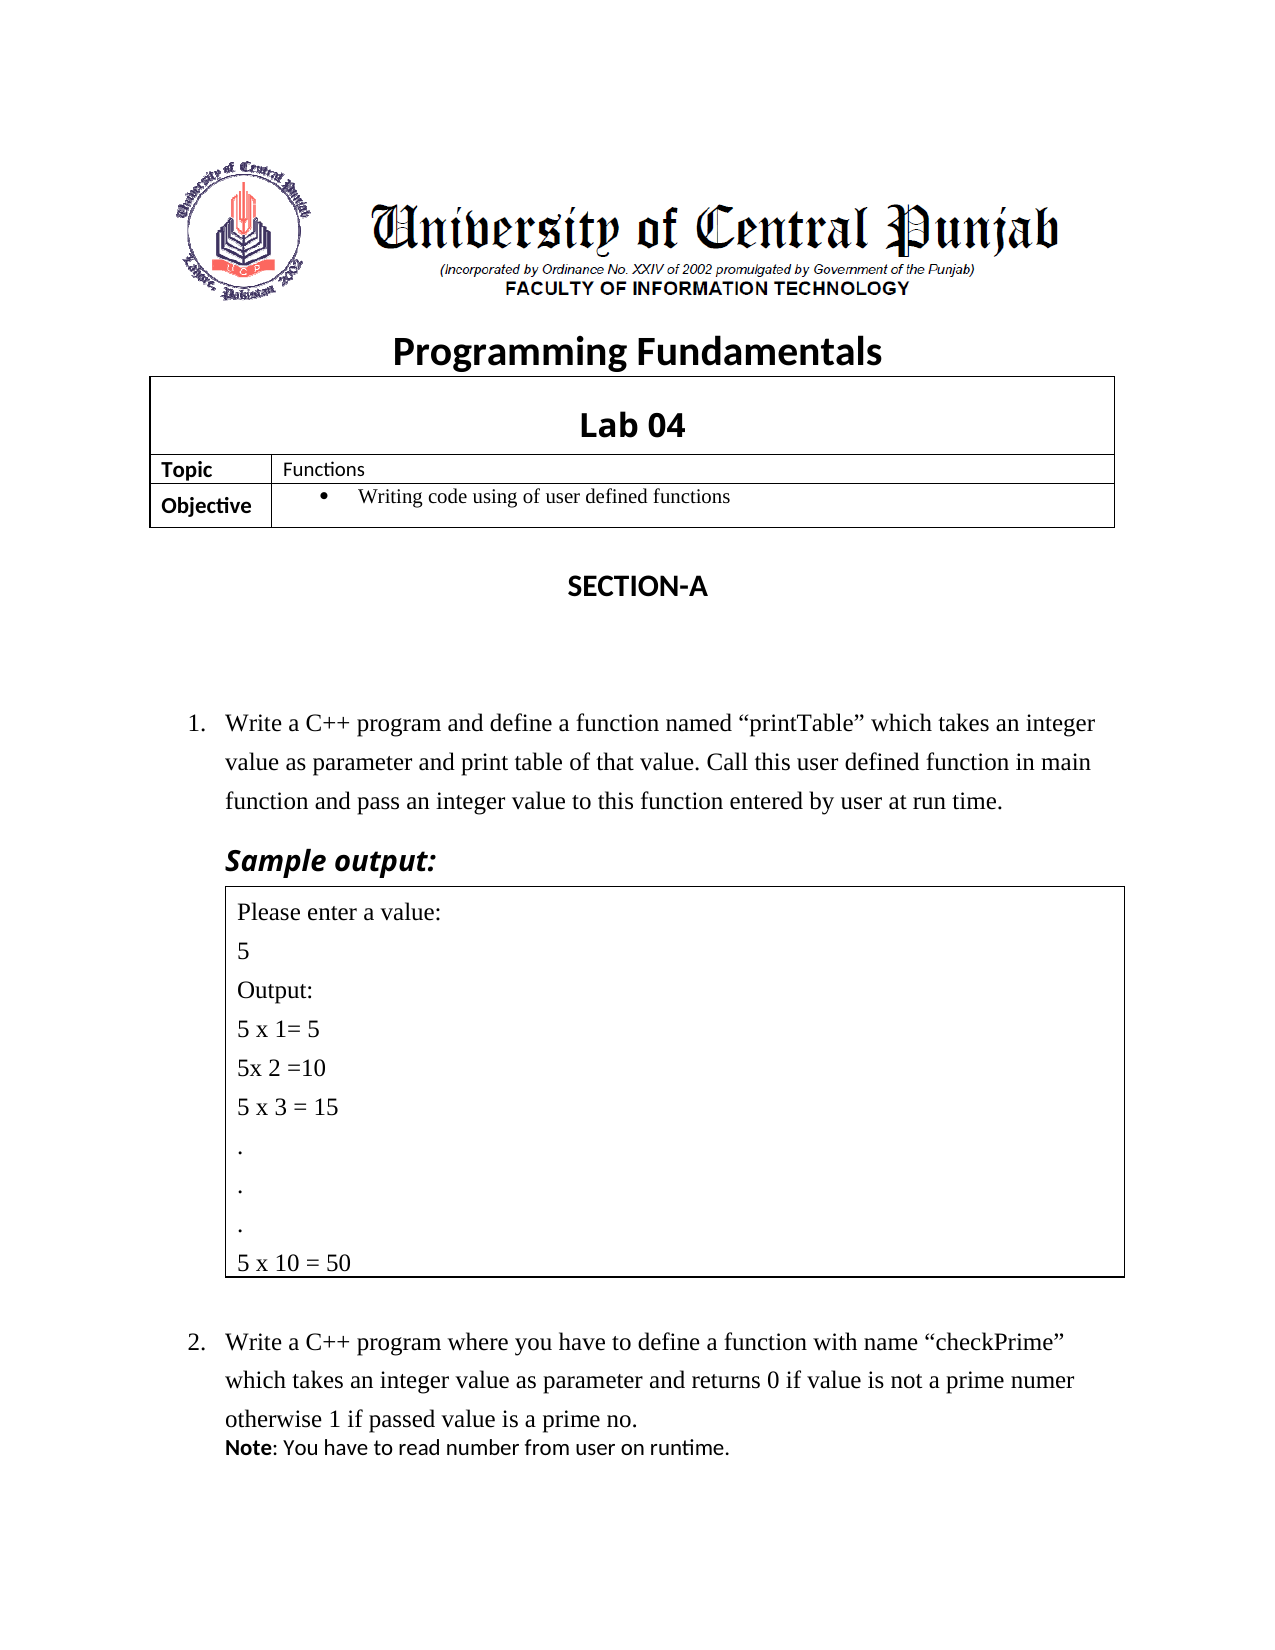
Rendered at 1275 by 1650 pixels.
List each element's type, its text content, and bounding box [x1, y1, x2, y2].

table_header Please enter a value: 5 Output: 5 x 1= 5 5x 2 =10 5 x 3 = 15 . . . 5 x 10 = 50 [226, 887, 1124, 1276]
text SECTION-A [150, 566, 1125, 604]
text Note: You have to read number from user on runtime. [225, 1433, 1125, 1461]
table_cell Functions [272, 455, 1114, 483]
table_cell Topic [151, 455, 271, 483]
table_cell Objective [151, 484, 271, 527]
table_header Lab 04 [151, 377, 1114, 454]
subtitle Sample output: [150, 840, 1125, 879]
table_cell Writing code using of user defined functions [272, 484, 1114, 527]
text Programming Fundamentals [150, 325, 1125, 376]
list Write a C++ program and define a function named “printTable” which takes an integer value as parameter and print table of that value. Call this user defined function in main function and pass an integer value to this function entered by user at run time. [187, 698, 1125, 815]
picture [167, 150, 1108, 326]
list Write a C++ program where you have to define a function with name “checkPrime” which takes an integer value as parameter and returns 0 if value is not a prime numer otherwise 1 if passed value is a prime no. [187, 1316, 1125, 1433]
